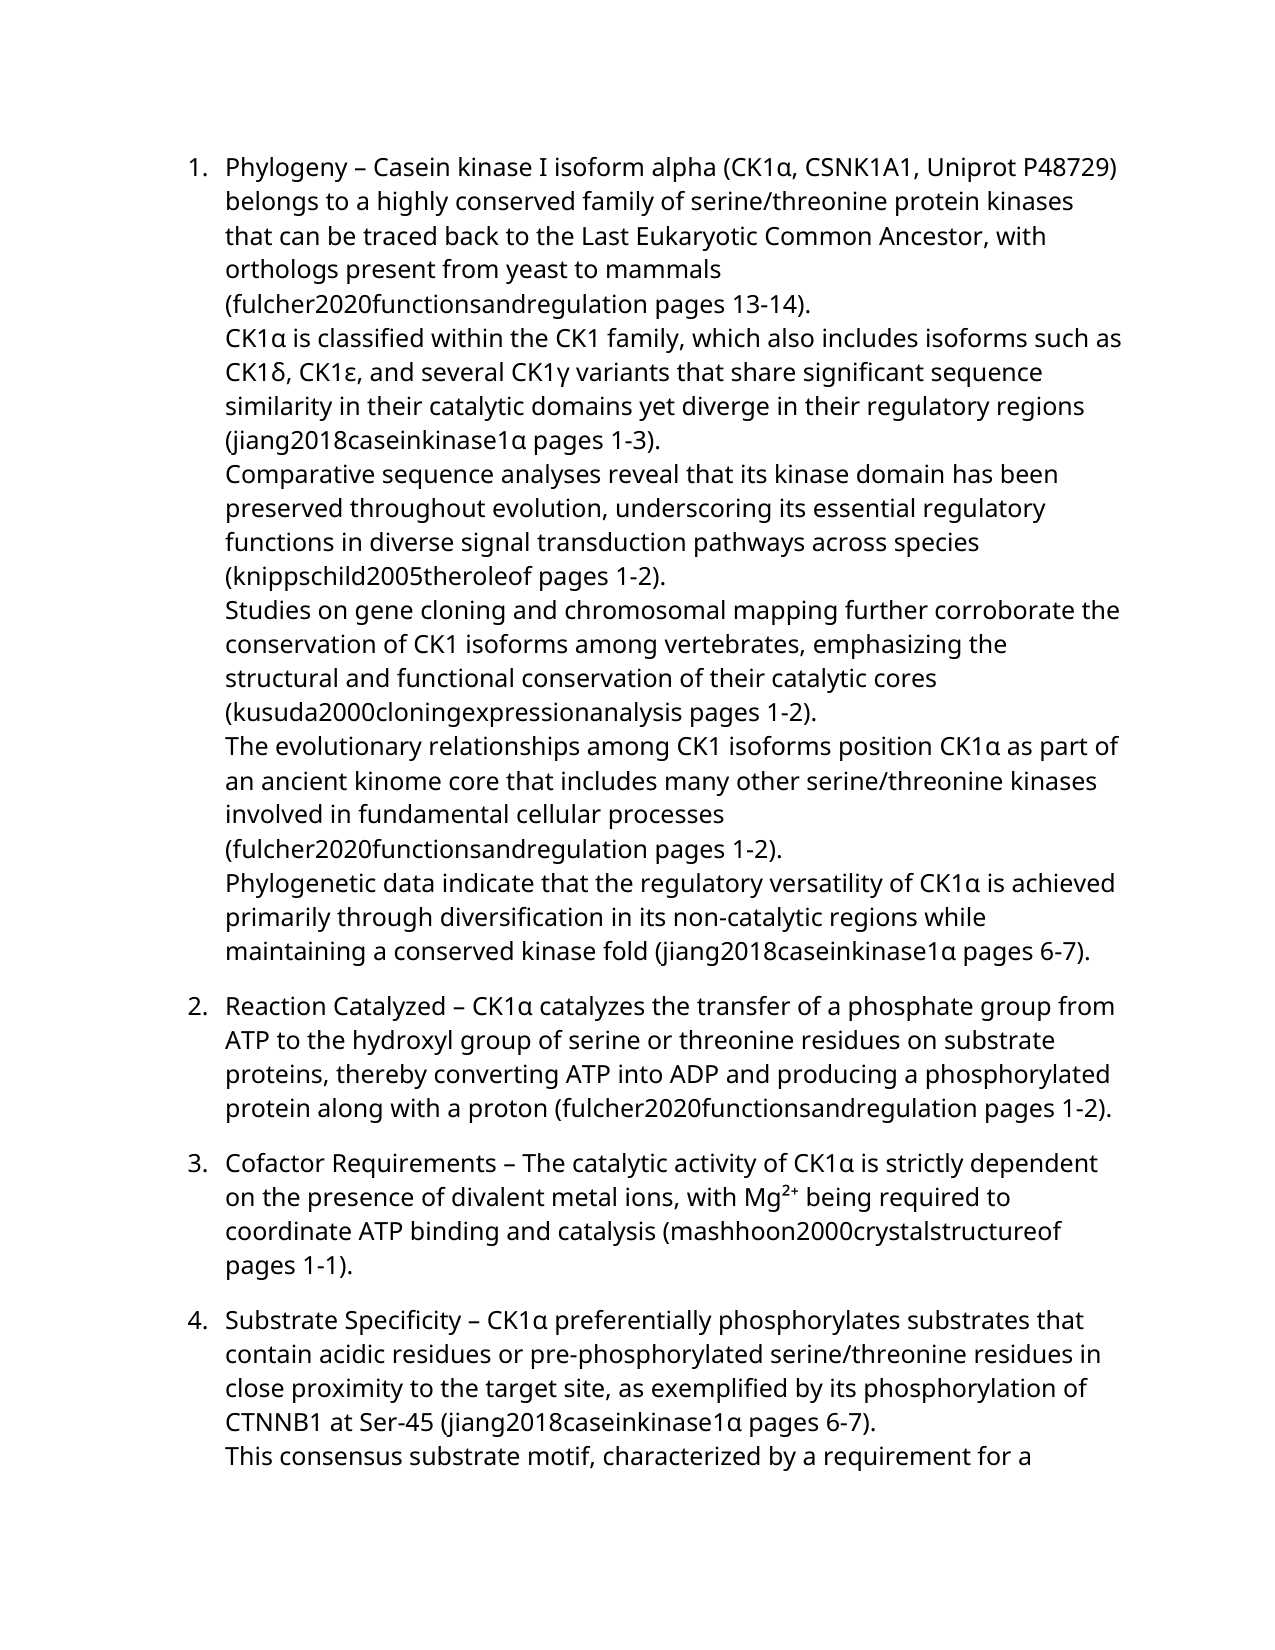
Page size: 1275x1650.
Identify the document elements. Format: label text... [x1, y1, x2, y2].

list Phylogeny – Casein kinase I isoform alpha (CK1α, CSNK1A1, Uniprot P48729) belongs to a highly conserved family of serine/threonine protein kinases that can be traced back to the Last Eukaryotic Common Ancestor, with orthologs present from yeast to mammals (fulcher2020functionsandregulation pages 13-14). CK1α is classified within the CK1 family, which also includes isoforms such as CK1δ, CK1ε, and several CK1γ variants that share significant sequence similarity in their catalytic domains yet diverge in their regulatory regions (jiang2018caseinkinase1α pages 1-3). Comparative sequence analyses reveal that its kinase domain has been preserved throughout evolution, underscoring its essential regulatory functions in diverse signal transduction pathways across species (knippschild2005theroleof pages 1-2). Studies on gene cloning and chromosomal mapping further corroborate the conservation of CK1 isoforms among vertebrates, emphasizing the structural and functional conservation of their catalytic cores (kusuda2000cloningexpressionanalysis pages 1-2). The evolutionary relationships among CK1 isoforms position CK1α as part of an ancient kinome core that includes many other serine/threonine kinases involved in fundamental cellular processes (fulcher2020functionsandregulation pages 1-2). Phylogenetic data indicate that the regulatory versatility of CK1α is achieved primarily through diversification in its non-catalytic regions while maintaining a conserved kinase fold (jiang2018caseinkinase1α pages 6-7). [187, 150, 1125, 967]
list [187, 1302, 1125, 1473]
list Reaction Catalyzed – CK1α catalyzes the transfer of a phosphate group from ATP to the hydroxyl group of serine or threonine residues on substrate proteins, thereby converting ATP into ADP and producing a phosphorylated protein along with a proton (fulcher2020functionsandregulation pages 1-2). [187, 988, 1125, 1124]
list Cofactor Requirements – The catalytic activity of CK1α is strictly dependent on the presence of divalent metal ions, with Mg²⁺ being required to coordinate ATP binding and catalysis (mashhoon2000crystalstructureof pages 1-1). [187, 1145, 1125, 1282]
